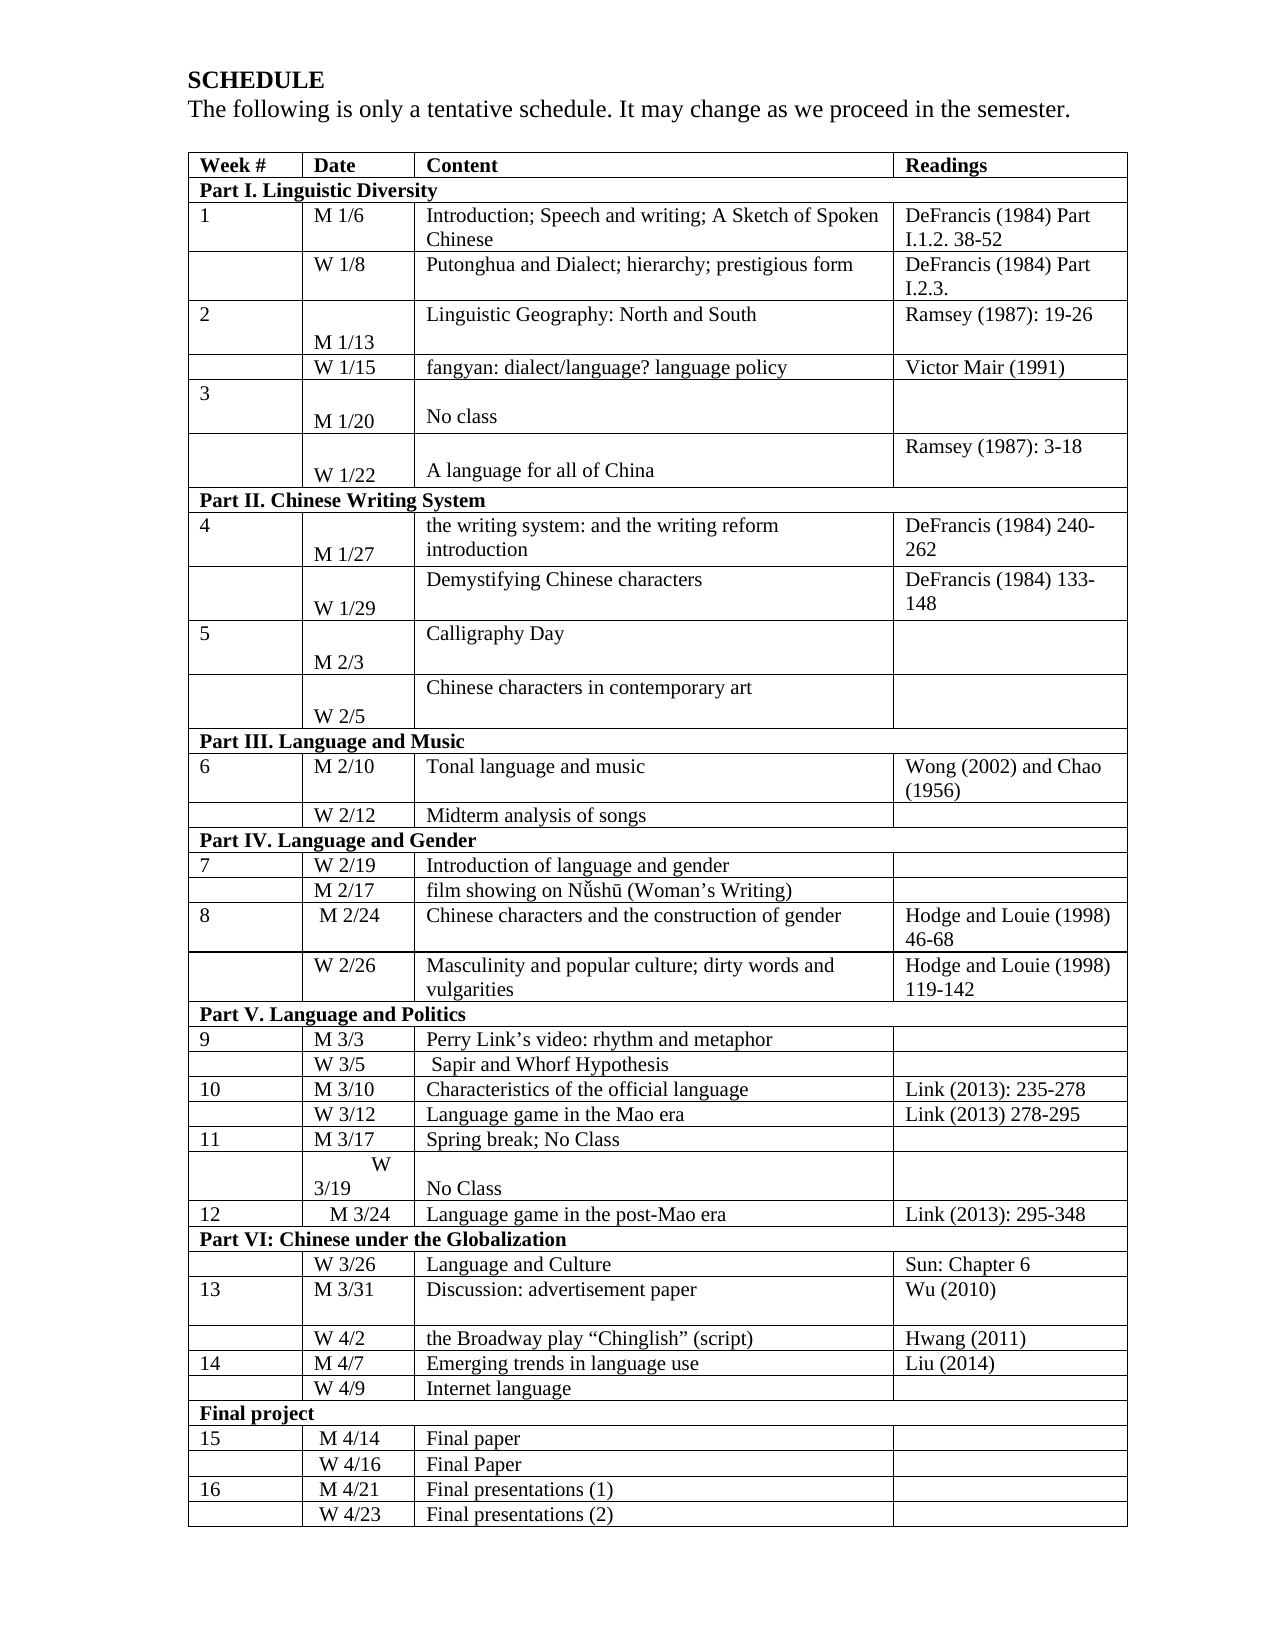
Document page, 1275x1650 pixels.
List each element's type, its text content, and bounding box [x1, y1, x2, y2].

table_cell Calligraphy Day [415, 621, 893, 674]
table_cell W 1/29 [303, 567, 414, 620]
table_cell M 2/10 [303, 754, 414, 802]
table_cell M 2/3 [303, 621, 414, 674]
table_cell [894, 1127, 1127, 1151]
table_cell [189, 355, 302, 379]
table_cell [894, 675, 1127, 728]
table_cell W 3/19 [303, 1152, 414, 1200]
table_cell 1 [189, 203, 302, 251]
table_cell Final project [189, 1401, 1127, 1425]
table_cell Ramsey (1987): 19-26 [894, 301, 1127, 354]
table_cell [894, 878, 1127, 902]
table_cell Hwang (2011) [894, 1326, 1127, 1350]
table_cell 4 [189, 513, 302, 566]
table_cell 15 [189, 1426, 302, 1450]
table_cell Part III. Language and Music [189, 729, 1127, 753]
table_cell Final presentations (2) [415, 1502, 893, 1526]
table_cell Internet language [415, 1376, 893, 1400]
table_cell M 4/14 [303, 1426, 414, 1450]
table_header Date [303, 153, 414, 177]
table_cell M 1/6 [303, 203, 414, 251]
table_cell W 4/9 [303, 1376, 414, 1400]
table_header Readings [894, 153, 1127, 177]
table_cell [189, 1152, 302, 1200]
table_cell 16 [189, 1477, 302, 1501]
table_cell [189, 1252, 302, 1276]
table_cell W 2/5 [303, 675, 414, 728]
table_cell Part V. Language and Politics [189, 1002, 1127, 1026]
table_cell Final presentations (1) [415, 1477, 893, 1501]
table_cell Part I. Linguistic Diversity [189, 178, 1127, 202]
table_cell Demystifying Chinese characters [415, 567, 893, 620]
table_cell 3 [189, 380, 302, 433]
table_cell Victor Mair (1991) [894, 355, 1127, 379]
table_cell Link (2013) 278-295 [894, 1102, 1127, 1126]
table_cell [894, 1052, 1127, 1076]
table_cell W 1/22 [303, 434, 414, 487]
table_cell [894, 380, 1127, 433]
table_cell Language game in the post-Mao era [415, 1201, 893, 1226]
table_cell [189, 953, 302, 1001]
table_cell [894, 853, 1127, 877]
table_cell [894, 1451, 1127, 1476]
table_header Week # [189, 153, 302, 177]
table_header Content [415, 153, 893, 177]
table_cell 8 [189, 903, 302, 951]
table_cell DeFrancis (1984) Part I.1.2. 38-52 [894, 203, 1127, 251]
text The following is only a tentative schedule. It may change as we proceed in the semester. [187, 94, 1087, 123]
table_cell the Broadway play “Chinglish” (script) [415, 1326, 893, 1350]
table_cell M 4/7 [303, 1351, 414, 1375]
table_cell [894, 1376, 1127, 1400]
table_cell M 2/24 [303, 903, 414, 951]
table_cell Link (2013): 235-278 [894, 1077, 1127, 1101]
table_cell [189, 1451, 302, 1476]
table_cell Chinese characters and the construction of gender [415, 903, 893, 951]
table_cell DeFrancis (1984) Part I.2.3. [894, 252, 1127, 300]
table_cell [189, 803, 302, 827]
table_cell Ramsey (1987): 3-18 [894, 434, 1127, 487]
table_cell M 3/24 [303, 1201, 414, 1226]
table_cell [189, 1052, 302, 1076]
table_cell Part VI: Chinese under the Globalization [189, 1227, 1127, 1251]
table_cell Characteristics of the official language [415, 1077, 893, 1101]
table_cell M 3/17 [303, 1127, 414, 1151]
table_cell Language game in the Mao era [415, 1102, 893, 1126]
table_cell 10 [189, 1077, 302, 1101]
table_cell W 4/16 [303, 1451, 414, 1476]
table_cell film showing on Nǚshū (Woman’s Writing) [415, 878, 893, 902]
table_cell M 3/10 [303, 1077, 414, 1101]
table_cell Masculinity and popular culture; dirty words and vulgarities [415, 953, 893, 1001]
table_cell Hodge and Louie (1998) 119-142 [894, 953, 1127, 1001]
table_cell [189, 1102, 302, 1126]
table_cell No Class [415, 1152, 893, 1200]
table_cell 6 [189, 754, 302, 802]
table_cell 5 [189, 621, 302, 674]
table_cell W 2/26 [303, 953, 414, 1001]
table_cell M 1/13 [303, 301, 414, 354]
table_cell DeFrancis (1984) 133-148 [894, 567, 1127, 620]
table_cell M 2/17 [303, 878, 414, 902]
table_cell 12 [189, 1201, 302, 1226]
table_cell [189, 878, 302, 902]
table_cell 7 [189, 853, 302, 877]
table_cell [189, 252, 302, 300]
table_cell M 4/21 [303, 1477, 414, 1501]
table_cell 2 [189, 301, 302, 354]
table_cell 14 [189, 1351, 302, 1375]
table_cell W 3/26 [303, 1252, 414, 1276]
table_cell [894, 1152, 1127, 1200]
table_cell Introduction of language and gender [415, 853, 893, 877]
table_cell W 1/15 [303, 355, 414, 379]
table_cell Midterm analysis of songs [415, 803, 893, 827]
table_cell [189, 675, 302, 728]
table_cell M 1/27 [303, 513, 414, 566]
table_cell A language for all of China [415, 434, 893, 487]
table_cell Introduction; Speech and writing; A Sketch of Spoken Chinese [415, 203, 893, 251]
table_cell Language and Culture [415, 1252, 893, 1276]
table_cell [189, 1502, 302, 1526]
table_cell Part II. Chinese Writing System [189, 488, 1127, 512]
table_cell W 4/23 [303, 1502, 414, 1526]
table_cell fangyan: dialect/language? language policy [415, 355, 893, 379]
table_cell DeFrancis (1984) 240-262 [894, 513, 1127, 566]
table_cell W 2/19 [303, 853, 414, 877]
table_cell [894, 1477, 1127, 1501]
table_cell 11 [189, 1127, 302, 1151]
table_cell [189, 1376, 302, 1400]
table_cell Spring break; No Class [415, 1127, 893, 1151]
table_cell Perry Link’s video: rhythm and metaphor [415, 1027, 893, 1051]
table_cell Chinese characters in contemporary art [415, 675, 893, 728]
table_cell [189, 1326, 302, 1350]
table_cell the writing system: and the writing reform introduction [415, 513, 893, 566]
table_cell Sapir and Whorf Hypothesis [415, 1052, 893, 1076]
table_cell 13 [189, 1277, 302, 1325]
table_cell Wu (2010) [894, 1277, 1127, 1325]
table_cell Part IV. Language and Gender [189, 828, 1127, 852]
table_cell Putonghua and Dialect; hierarchy; prestigious form [415, 252, 893, 300]
table_cell Liu (2014) [894, 1351, 1127, 1375]
table_cell 9 [189, 1027, 302, 1051]
table_cell M 3/3 [303, 1027, 414, 1051]
table_cell Tonal language and music [415, 754, 893, 802]
table_cell W 3/12 [303, 1102, 414, 1126]
table_cell Sun: Chapter 6 [894, 1252, 1127, 1276]
table_cell W 2/12 [303, 803, 414, 827]
table_cell Wong (2002) and Chao (1956) [894, 754, 1127, 802]
table_cell Final Paper [415, 1451, 893, 1476]
table_cell [894, 1502, 1127, 1526]
text SCHEDULE [187, 66, 1087, 94]
table_cell [189, 434, 302, 487]
table_cell W 4/2 [303, 1326, 414, 1350]
table_cell [894, 1027, 1127, 1051]
table_cell Emerging trends in language use [415, 1351, 893, 1375]
table_cell M 3/31 [303, 1277, 414, 1325]
table_cell Final paper [415, 1426, 893, 1450]
table_cell [189, 567, 302, 620]
table_cell Link (2013): 295-348 [894, 1201, 1127, 1226]
table_cell [894, 1426, 1127, 1450]
table_cell [894, 621, 1127, 674]
table_cell Discussion: advertisement paper [415, 1277, 893, 1325]
table_cell [894, 803, 1127, 827]
table_cell No class [415, 380, 893, 433]
table_cell W 3/5 [303, 1052, 414, 1076]
table_cell W 1/8 [303, 252, 414, 300]
table_cell Linguistic Geography: North and South [415, 301, 893, 354]
table_cell M 1/20 [303, 380, 414, 433]
table_cell Hodge and Louie (1998) 46-68 [894, 903, 1127, 951]
